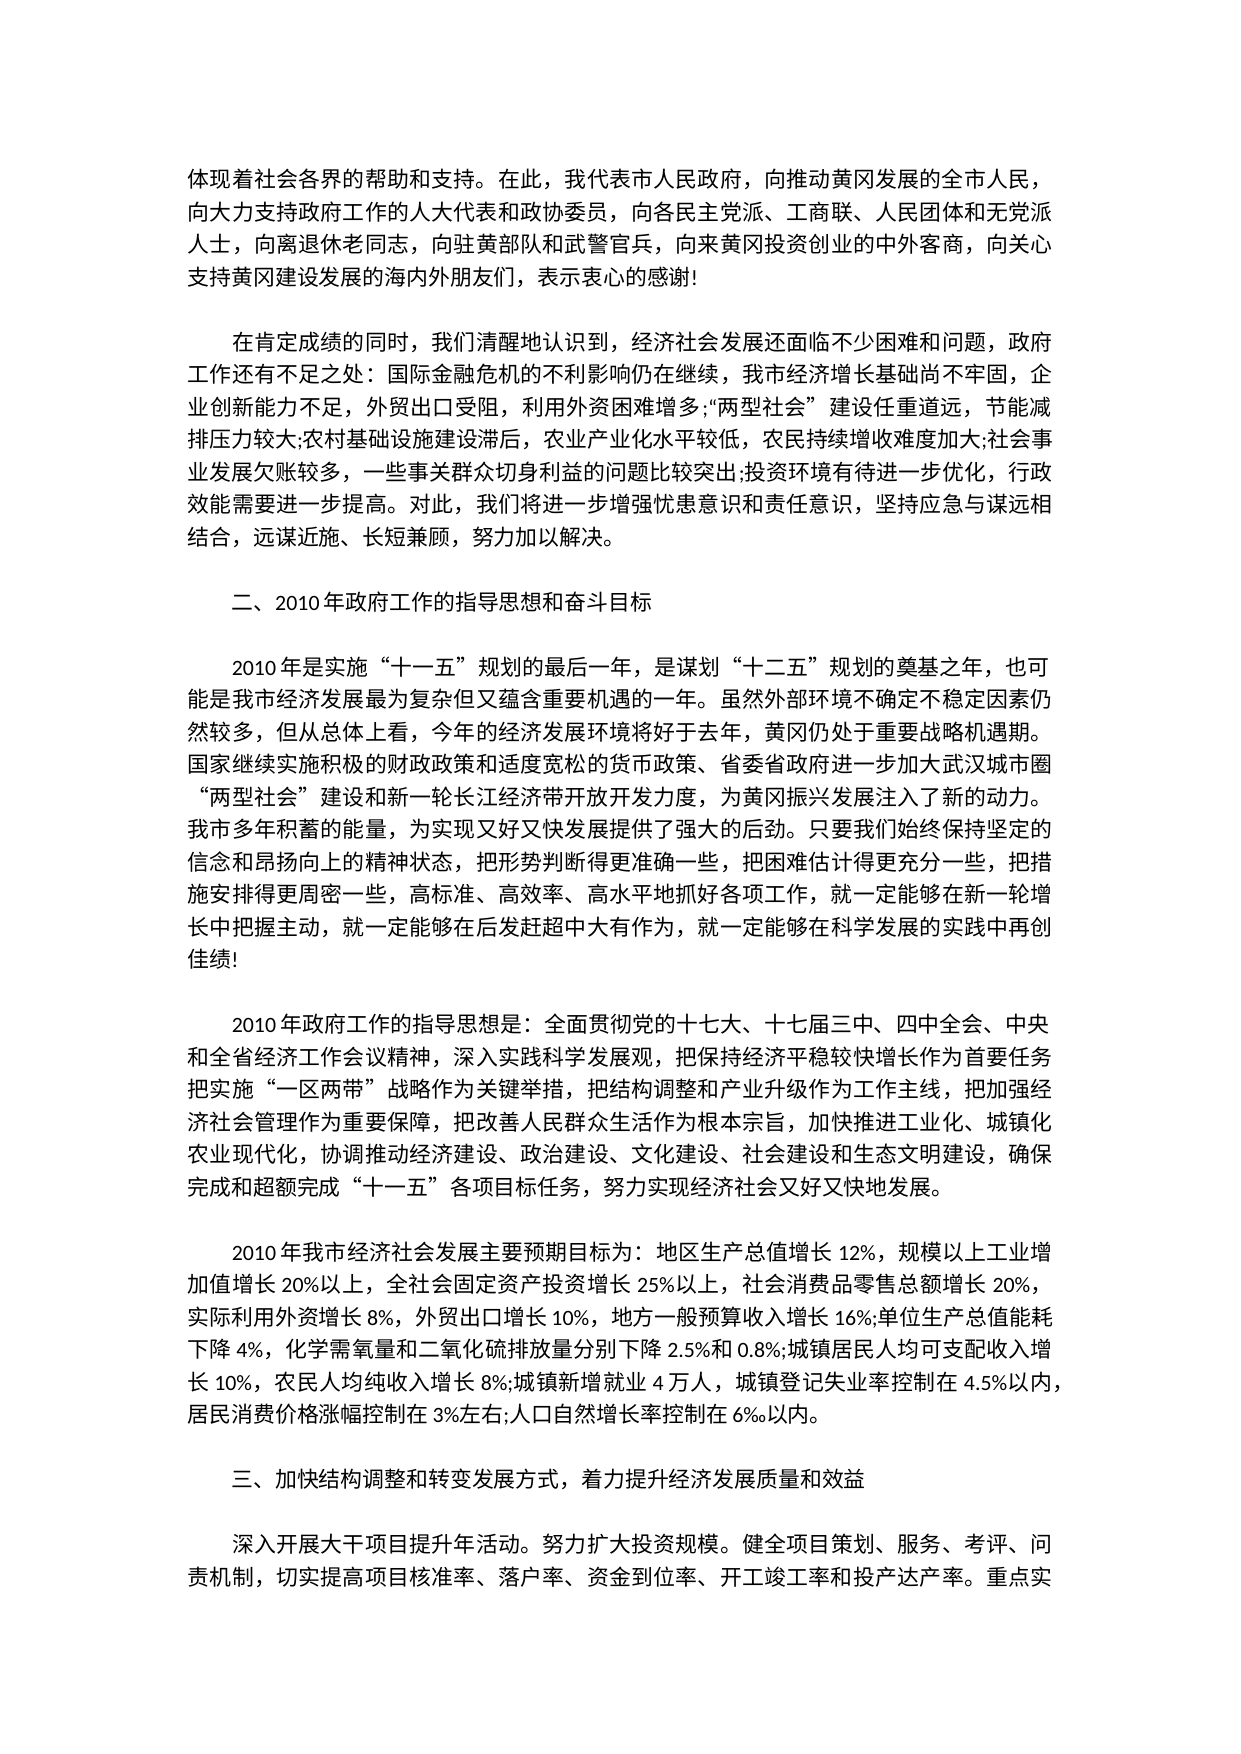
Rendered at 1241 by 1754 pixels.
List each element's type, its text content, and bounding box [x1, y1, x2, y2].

text 三、加快结构调整和转变发展方式，着力提升经济发展质量和效益 [187, 1462, 1053, 1494]
text 二、2010年政府工作的指导思想和奋斗目标 [187, 584, 1053, 617]
text 在肯定成绩的同时，我们清醒地认识到，经济社会发展还面临不少困难和问题，政府工作还有不足之处：国际金融危机的不利影响仍在继续，我市经济增长基础尚不牢固，企业创新能力不足，外贸出口受阻，利用外资困难增多;“两型社会”建设任重道远，节能减排压力较大;农村基础设施建设滞后，农业产业化水平较低，农民持续增收难度加大;社会事业发展欠账较多，一些事关群众切身利益的问题比较突出;投资环境有待进一步优化，行政效能需要进一步提高。对此，我们将进一步增强忧患意识和责任意识，坚持应急与谋远相结合，远谋近施、长短兼顾，努力加以解决。 [187, 324, 1053, 552]
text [187, 162, 1053, 292]
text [187, 1527, 1053, 1592]
text 2010年政府工作的指导思想是：全面贯彻党的十七大、十七届三中、四中全会、中央和全省经济工作会议精神，深入实践科学发展观，把保持经济平稳较快增长作为首要任务，把实施“一区两带”战略作为关键举措，把结构调整和产业升级作为工作主线，把加强经济社会管理作为重要保障，把改善人民群众生活作为根本宗旨，加快推进工业化、城镇化、农业现代化，协调推动经济建设、政治建设、文化建设、社会建设和生态文明建设，确保完成和超额完成“十一五”各项目标任务，努力实现经济社会又好又快地发展。 [187, 1007, 1053, 1202]
text 2010年我市经济社会发展主要预期目标为：地区生产总值增长12%，规模以上工业增加值增长20%以上，全社会固定资产投资增长25%以上，社会消费品零售总额增长20%，实际利用外资增长8%，外贸出口增长10%，地方一般预算收入增长16%;单位生产总值能耗下降4%，化学需氧量和二氧化硫排放量分别下降2.5%和0.8%;城镇居民人均可支配收入增长10%，农民人均纯收入增长8%;城镇新增就业4万人，城镇登记失业率控制在4.5%以内，居民消费价格涨幅控制在3%左右;人口自然增长率控制在6‰以内。 [187, 1234, 1053, 1429]
text 2010年是实施“十一五”规划的最后一年，是谋划“十二五”规划的奠基之年，也可能是我市经济发展最为复杂但又蕴含重要机遇的一年。虽然外部环境不确定不稳定因素仍然较多，但从总体上看，今年的经济发展环境将好于去年，黄冈仍处于重要战略机遇期。国家继续实施积极的财政政策和适度宽松的货币政策、省委省政府进一步加大武汉城市圈“两型社会”建设和新一轮长江经济带开放开发力度，为黄冈振兴发展注入了新的动力。我市多年积蓄的能量，为实现又好又快发展提供了强大的后劲。只要我们始终保持坚定的信念和昂扬向上的精神状态，把形势判断得更准确一些，把困难估计得更充分一些，把措施安排得更周密一些，高标准、高效率、高水平地抓好各项工作，就一定能够在新一轮增长中把握主动，就一定能够在后发赶超中大有作为，就一定能够在科学发展的实践中再创佳绩! [187, 649, 1053, 974]
